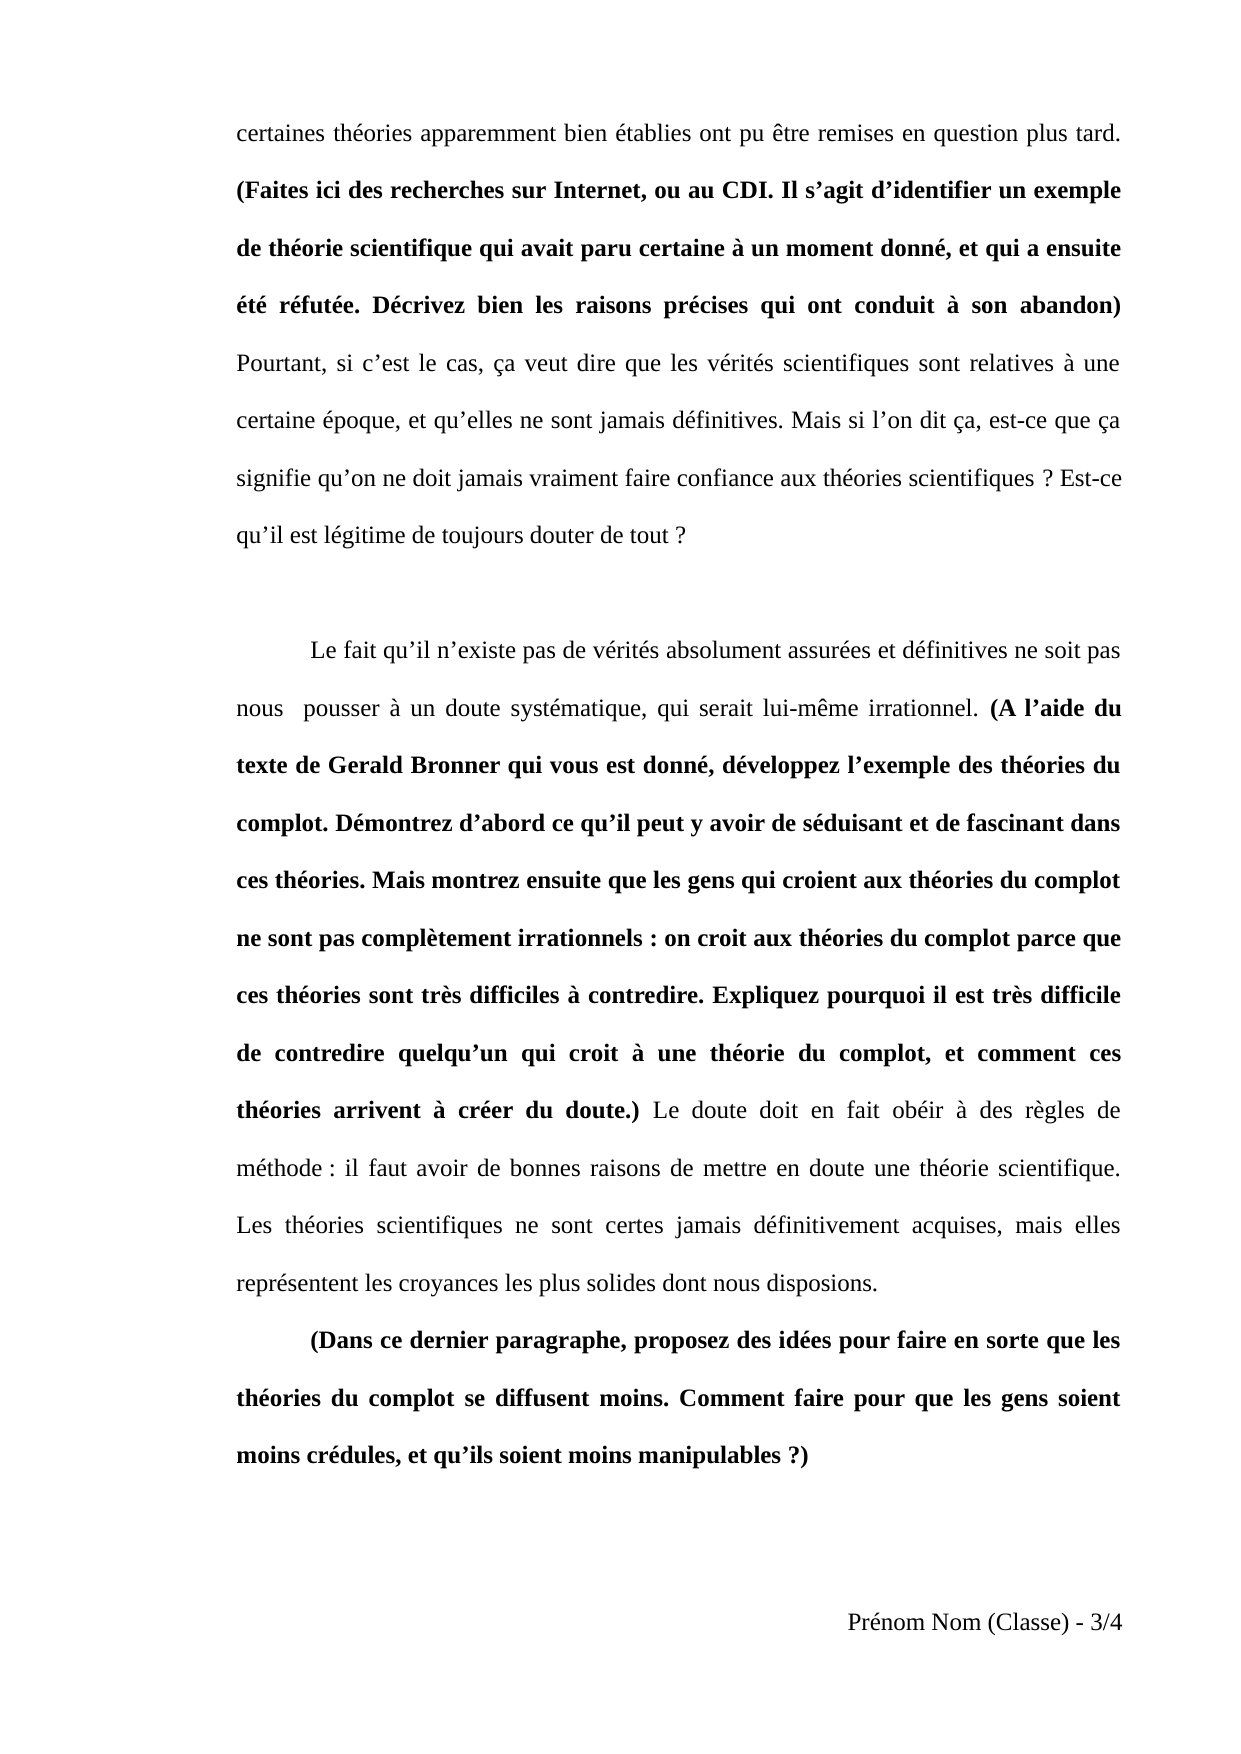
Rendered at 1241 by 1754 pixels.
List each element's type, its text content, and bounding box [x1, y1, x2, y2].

text Le fait qu’il n’existe pas de vérités absolument assurées et définitives ne soit pas nous pousser à un doute systématique, qui serait lui-même irrationnel. (A l’aide du texte de Gerald Bronner qui vous est donné, développez l’exemple des théories du complot. Démontrez d’abord ce qu’il peut y avoir de séduisant et de fascinant dans ces théories. Mais montrez ensuite que les gens qui croient aux théories du complot ne sont pas complètement irrationnels : on croit aux théories du complot parce que ces théories sont très difficiles à contredire. Expliquez pourquoi il est très difficile de contredire quelqu’un qui croit à une théorie du complot, et comment ces théories arrivent à créer du doute.) Le doute doit en fait obéir à des règles de méthode : il faut avoir de bonnes raisons de mettre en doute une théorie scientifique. Les théories scientifiques ne sont certes jamais définitivement acquises, mais elles représentent les croyances les plus solides dont nous disposions. [236, 636, 1122, 1297]
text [236, 118, 1122, 549]
text (Dans ce dernier paragraphe, proposez des idées pour faire en sorte que les théories du complot se diffusent moins. Comment faire pour que les gens soient moins crédules, et qu’ils soient moins manipulables ?) [236, 1326, 1122, 1469]
